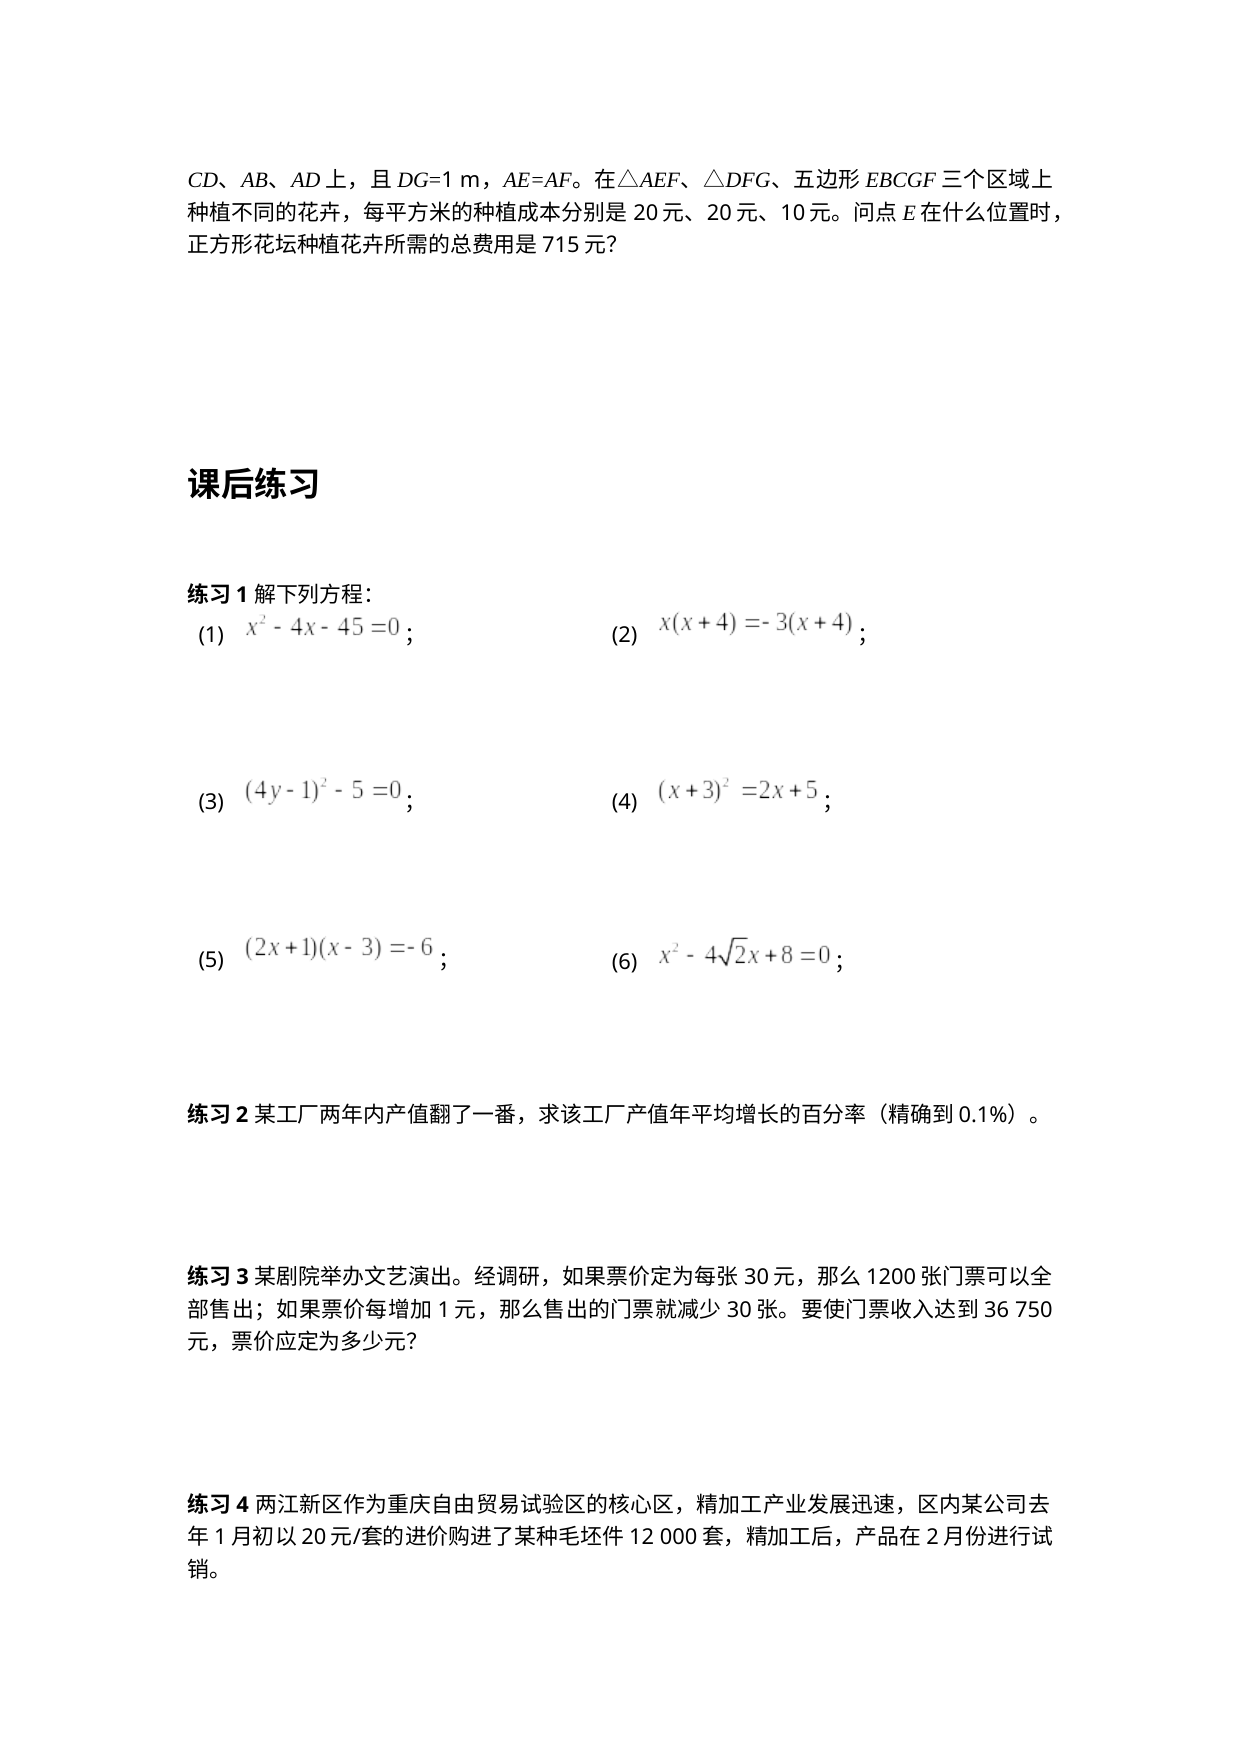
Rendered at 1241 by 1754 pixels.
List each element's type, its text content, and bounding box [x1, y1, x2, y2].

table_cell ； [600, 771, 1014, 934]
table_cell ； [187, 771, 600, 934]
text 练习3 某剧院举办文艺演出。经调研，如果票价定为每张30元，那么1200张门票可以全部售出；如果票价每增加1元，那么售出的门票就减少30张。要使门票收入达到36 750元，票价应定为多少元？ [187, 1259, 1053, 1356]
subtitle 课后练习 [187, 449, 1053, 514]
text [187, 162, 1053, 259]
table_header ； [600, 609, 1014, 771]
table_cell ； [187, 934, 600, 1096]
text 练习1 解下列方程： [187, 576, 1053, 609]
text 练习4 两江新区作为重庆自由贸易试验区的核心区，精加工产业发展迅速，区内某公司去年1月初以20元/套的进价购进了某种毛坯件12 000套，精加工后，产品在2月份进行试销。 [187, 1486, 1053, 1584]
table_cell ； [600, 934, 1014, 1096]
table_header ； [187, 609, 600, 771]
text 练习2 某工厂两年内产值翻了一番，求该工厂产值年平均增长的百分率（精确到0.1%）。 [187, 1096, 1053, 1129]
